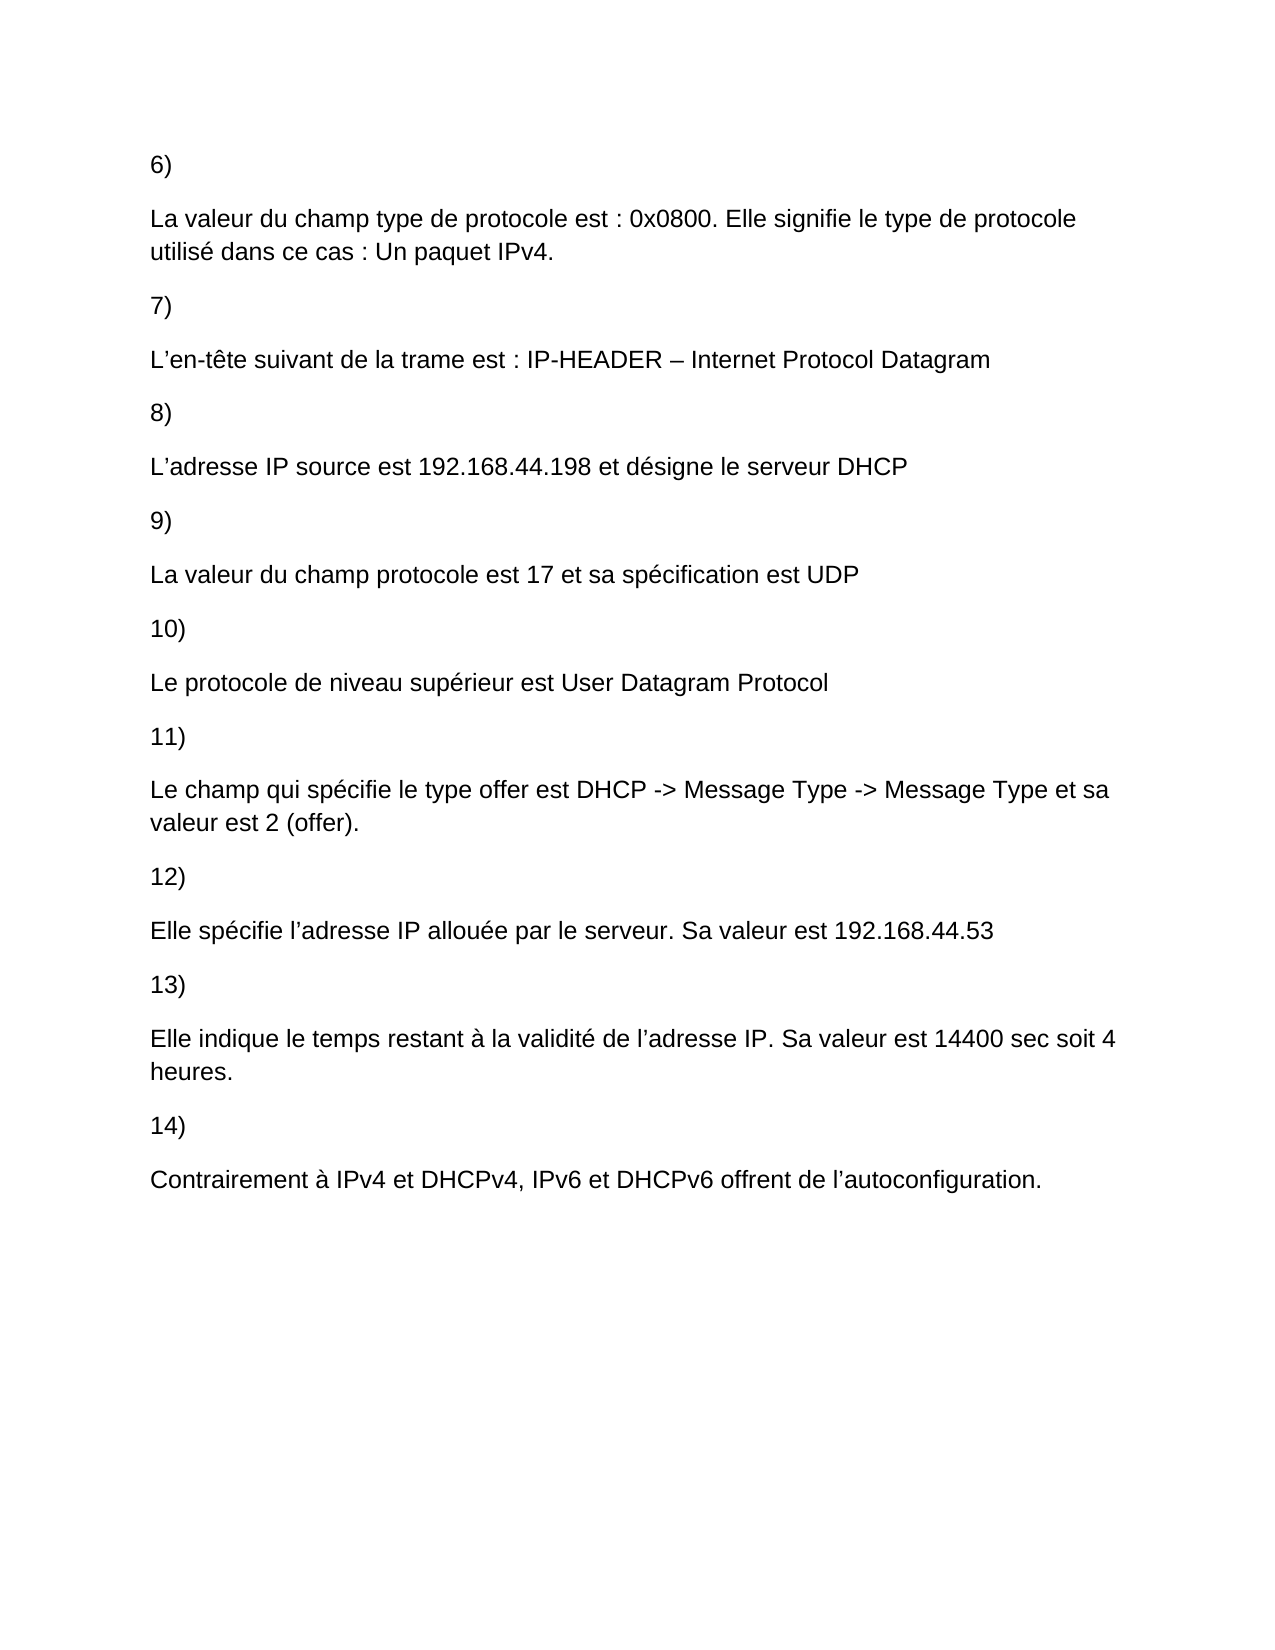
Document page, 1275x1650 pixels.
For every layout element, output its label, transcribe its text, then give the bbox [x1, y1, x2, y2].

text 13) [150, 970, 1125, 999]
text Contrairement à IPv4 et DHCPv4, IPv6 et DHCPv6 offrent de l’autoconfiguration. [150, 1164, 1125, 1193]
text Le champ qui spécifie le type offer est DHCP -> Message Type -> Message Type et sa valeur est 2 (offer). [150, 775, 1125, 837]
text 11) [150, 722, 1125, 750]
text Le protocole de niveau supérieur est User Datagram Protocol [150, 668, 1125, 696]
text Elle indique le temps restant à la validité de l’adresse IP. Sa valeur est 14400 sec soit 4 heures. [150, 1024, 1125, 1086]
text 12) [150, 862, 1125, 891]
text 7) [150, 291, 1125, 319]
text 14) [150, 1111, 1125, 1139]
text L’adresse IP source est 192.168.44.198 et désigne le serveur DHCP [150, 452, 1125, 481]
text Elle spécifie l’adresse IP allouée par le serveur. Sa valeur est 192.168.44.53 [150, 916, 1125, 945]
text 8) [150, 398, 1125, 427]
text L’en-tête suivant de la trame est : IP-HEADER – Internet Protocol Datagram [150, 344, 1125, 373]
text 9) [150, 506, 1125, 535]
text 10) [150, 614, 1125, 643]
text La valeur du champ type de protocole est : 0x0800. Elle signifie le type de protocole utilisé dans ce cas : Un paquet IPv4. [150, 204, 1125, 266]
text 6) [150, 150, 1125, 179]
text La valeur du champ protocole est 17 et sa spécification est UDP [150, 560, 1125, 589]
